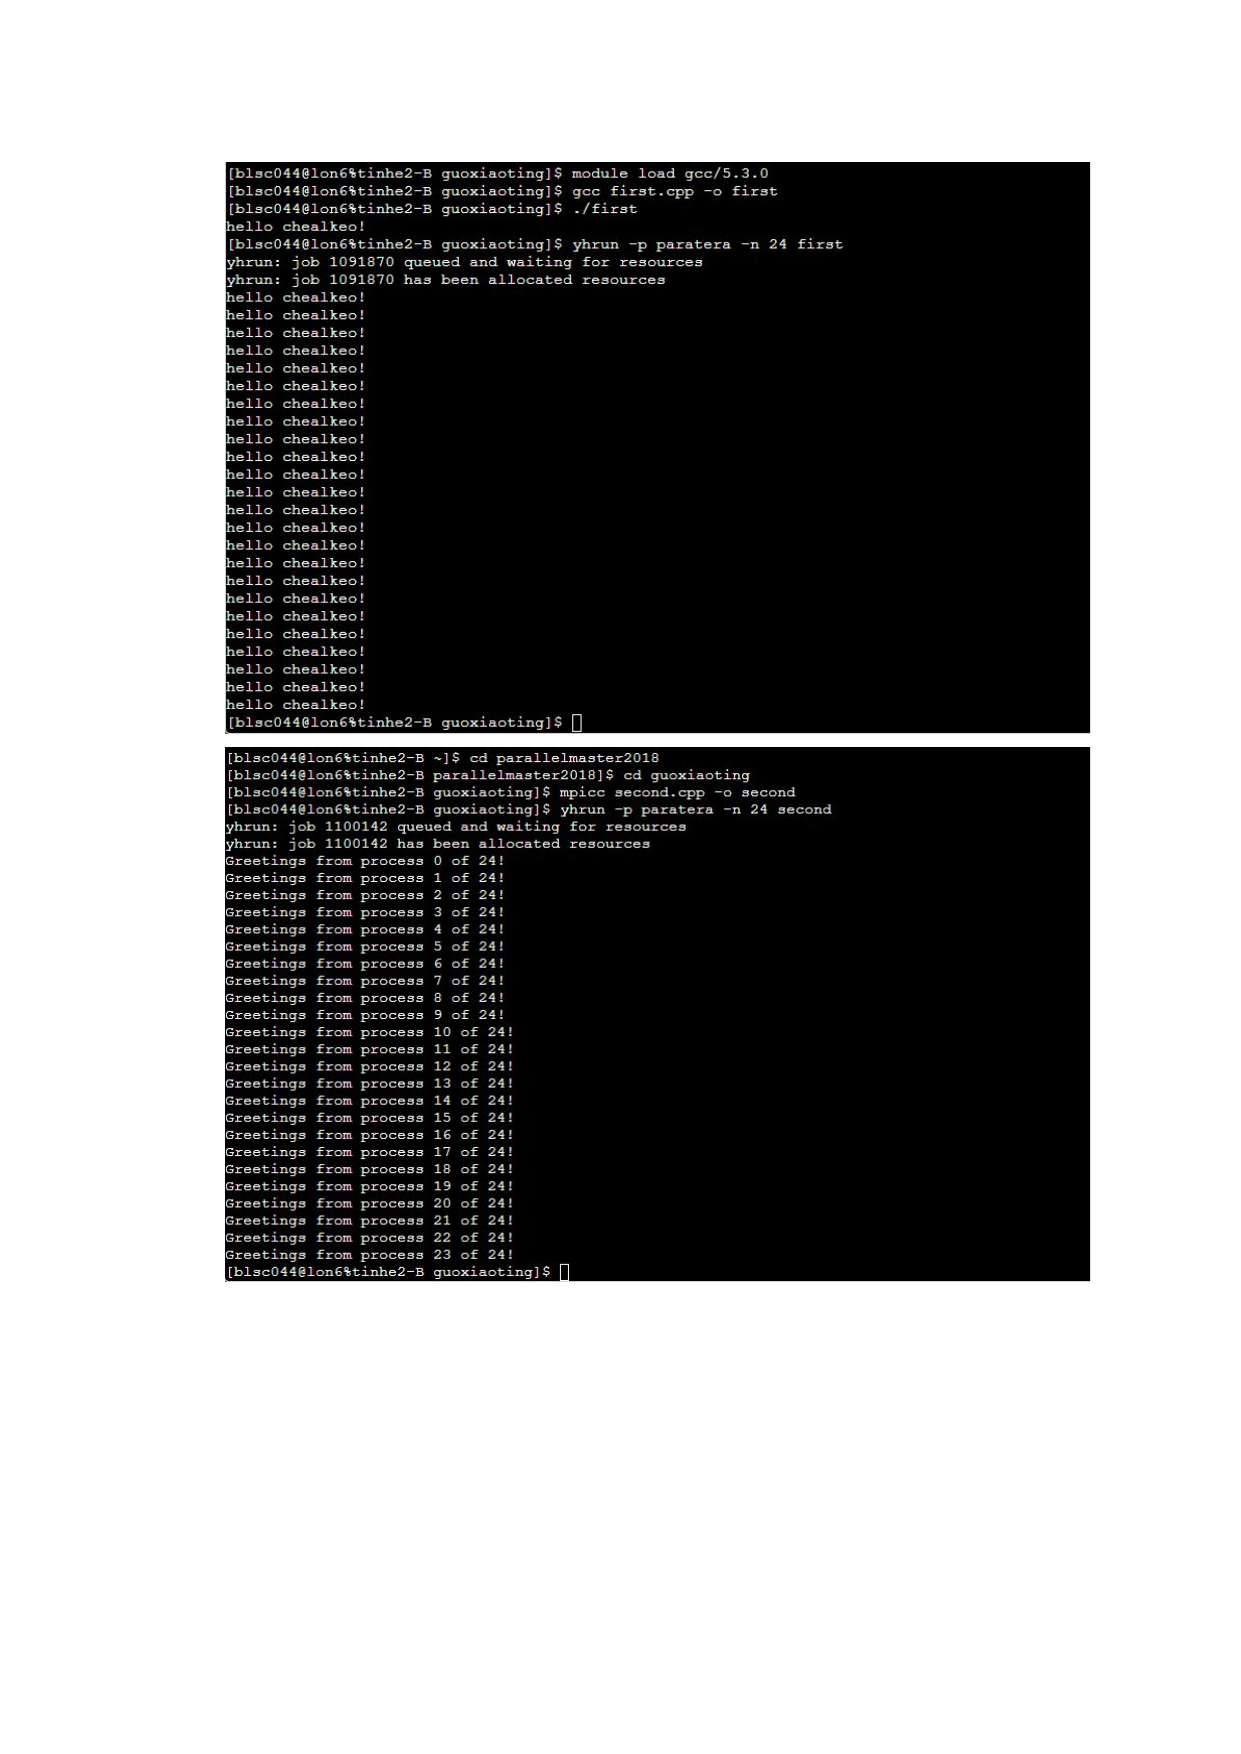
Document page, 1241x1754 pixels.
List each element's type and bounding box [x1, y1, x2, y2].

picture [225, 162, 1091, 734]
picture [225, 747, 1091, 1282]
